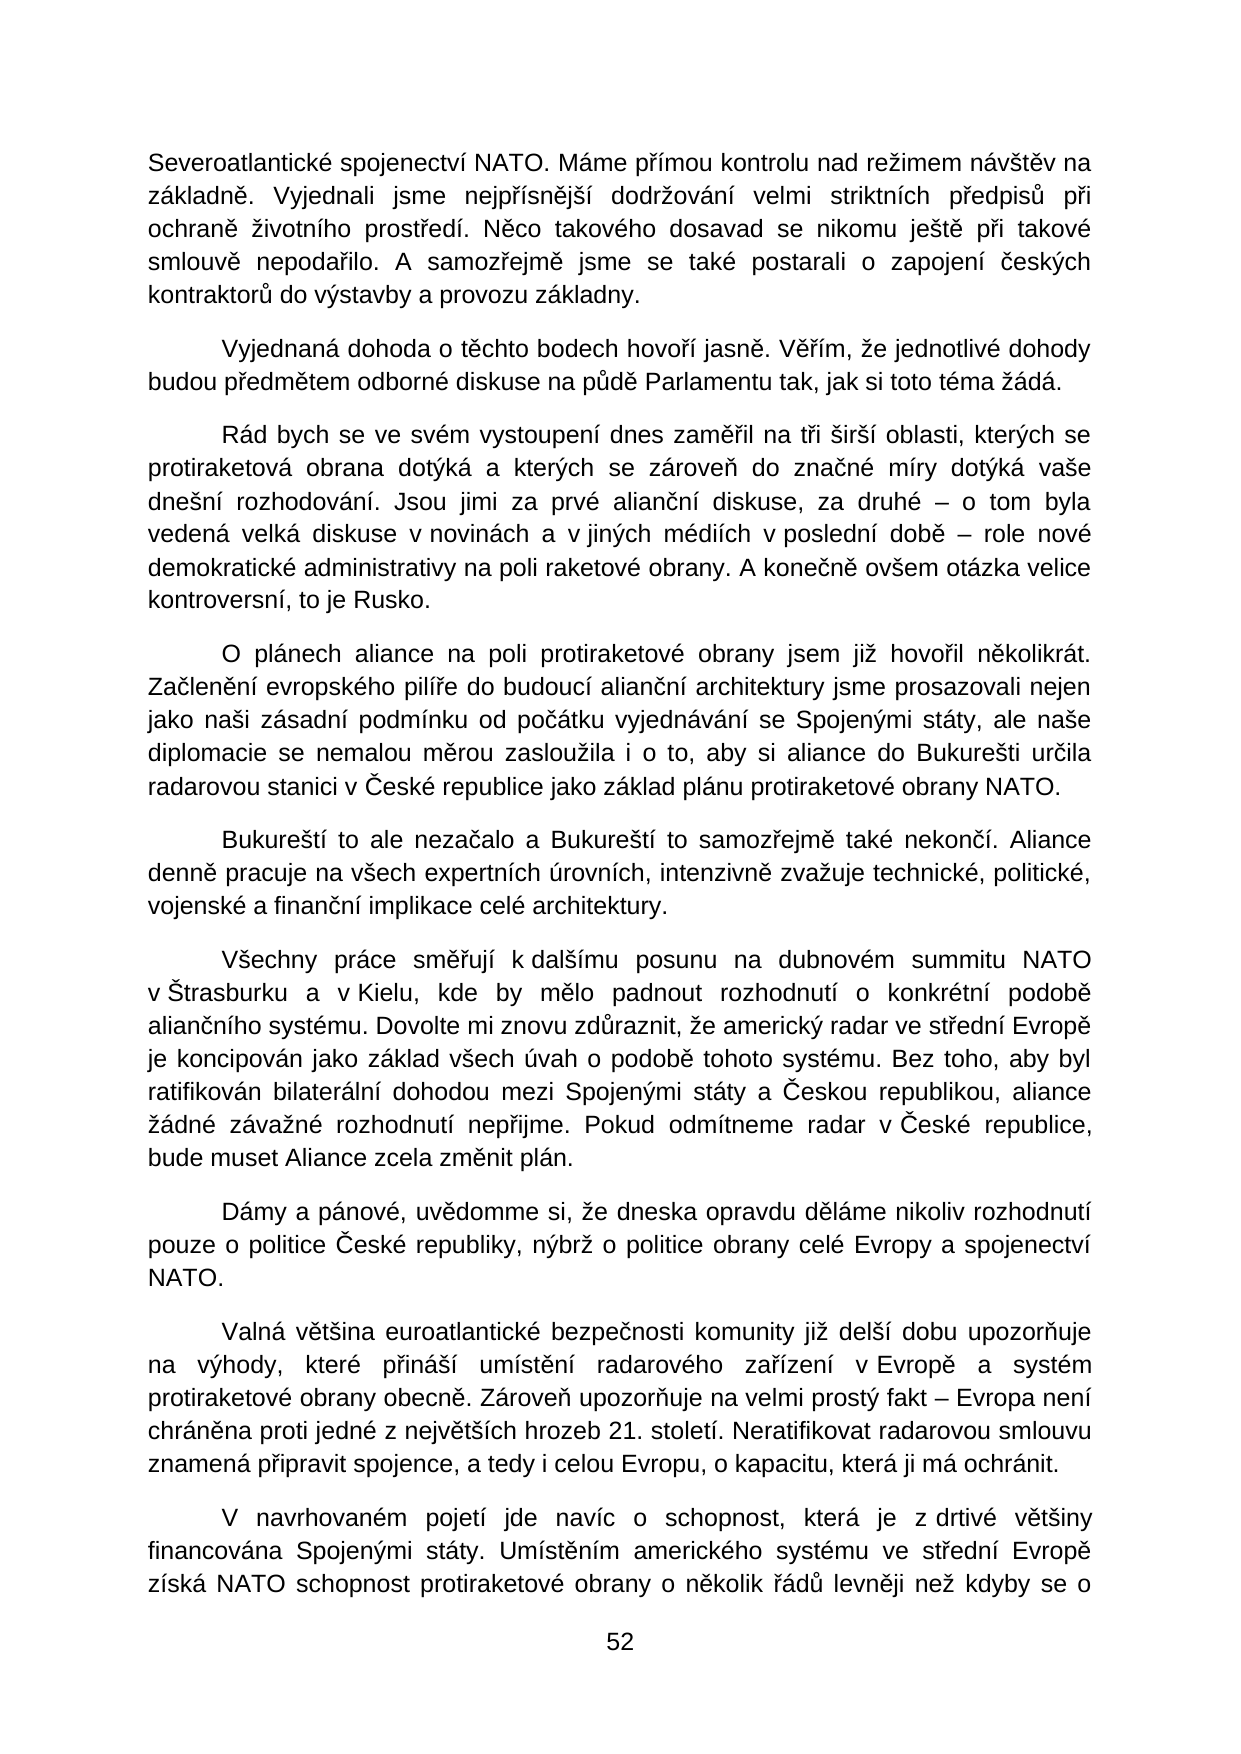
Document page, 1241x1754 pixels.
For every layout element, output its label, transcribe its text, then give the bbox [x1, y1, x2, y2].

text Bukureští to ale nezačalo a Bukureští to samozřejmě také nekončí. Aliance denně pracuje na všech expertních úrovních, intenzivně zvažuje technické, politické, vojenské a finanční implikace celé architektury. [148, 825, 1093, 920]
text Všechny práce směřují k dalšímu posunu na dubnovém summitu NATO v Štrasburku a v Kielu, kde by mělo padnout rozhodnutí o konkrétní podobě aliančního systému. Dovolte mi znovu zdůraznit, že americký radar ve střední Evropě je koncipován jako základ všech úvah o podobě tohoto systému. Bez toho, aby byl ratifikován bilaterální dohodou mezi Spojenými státy a Českou republikou, aliance žádné závažné rozhodnutí nepřijme. Pokud odmítneme radar v České republice, bude muset Aliance zcela změnit plán. [148, 945, 1093, 1172]
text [148, 148, 1093, 308]
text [148, 1503, 1093, 1598]
text Dámy a pánové, uvědomme si, že dneska opravdu děláme nikoliv rozhodnutí pouze o politice České republiky, nýbrž o politice obrany celé Evropy a spojenectví NATO. [148, 1197, 1093, 1292]
text Rád bych se ve svém vystoupení dnes zaměřil na tři širší oblasti, kterých se protiraketová obrana dotýká a kterých se zároveň do značné míry dotýká vaše dnešní rozhodování. Jsou jimi za prvé alianční diskuse, za druhé – o tom byla vedená velká diskuse v novinách a v jiných médiích v poslední době – role nové demokratické administrativy na poli raketové obrany. A konečně ovšem otázka velice kontroversní, to je Rusko. [148, 420, 1093, 614]
text Valná většina euroatlantické bezpečnosti komunity již delší dobu upozorňuje na výhody, které přináší umístění radarového zařízení v Evropě a systém protiraketové obrany obecně. Zároveň upozorňuje na velmi prostý fakt – Evropa není chráněna proti jedné z největších hrozeb 21. století. Neratifikovat radarovou smlouvu znamená připravit spojence, a tedy i celou Evropu, o kapacitu, která ji má ochránit. [148, 1317, 1093, 1478]
text O plánech aliance na poli protiraketové obrany jsem již hovořil několikrát. Začlenění evropského pilíře do budoucí alianční architektury jsme prosazovali nejen jako naši zásadní podmínku od počátku vyjednávání se Spojenými státy, ale naše diplomacie se nemalou měrou zasloužila i o to, aby si aliance do Bukurešti určila radarovou stanici v České republice jako základ plánu protiraketové obrany NATO. [148, 639, 1093, 800]
text Vyjednaná dohoda o těchto bodech hovoří jasně. Věřím, že jednotlivé dohody budou předmětem odborné diskuse na půdě Parlamentu tak, jak si toto téma žádá. [148, 333, 1093, 395]
